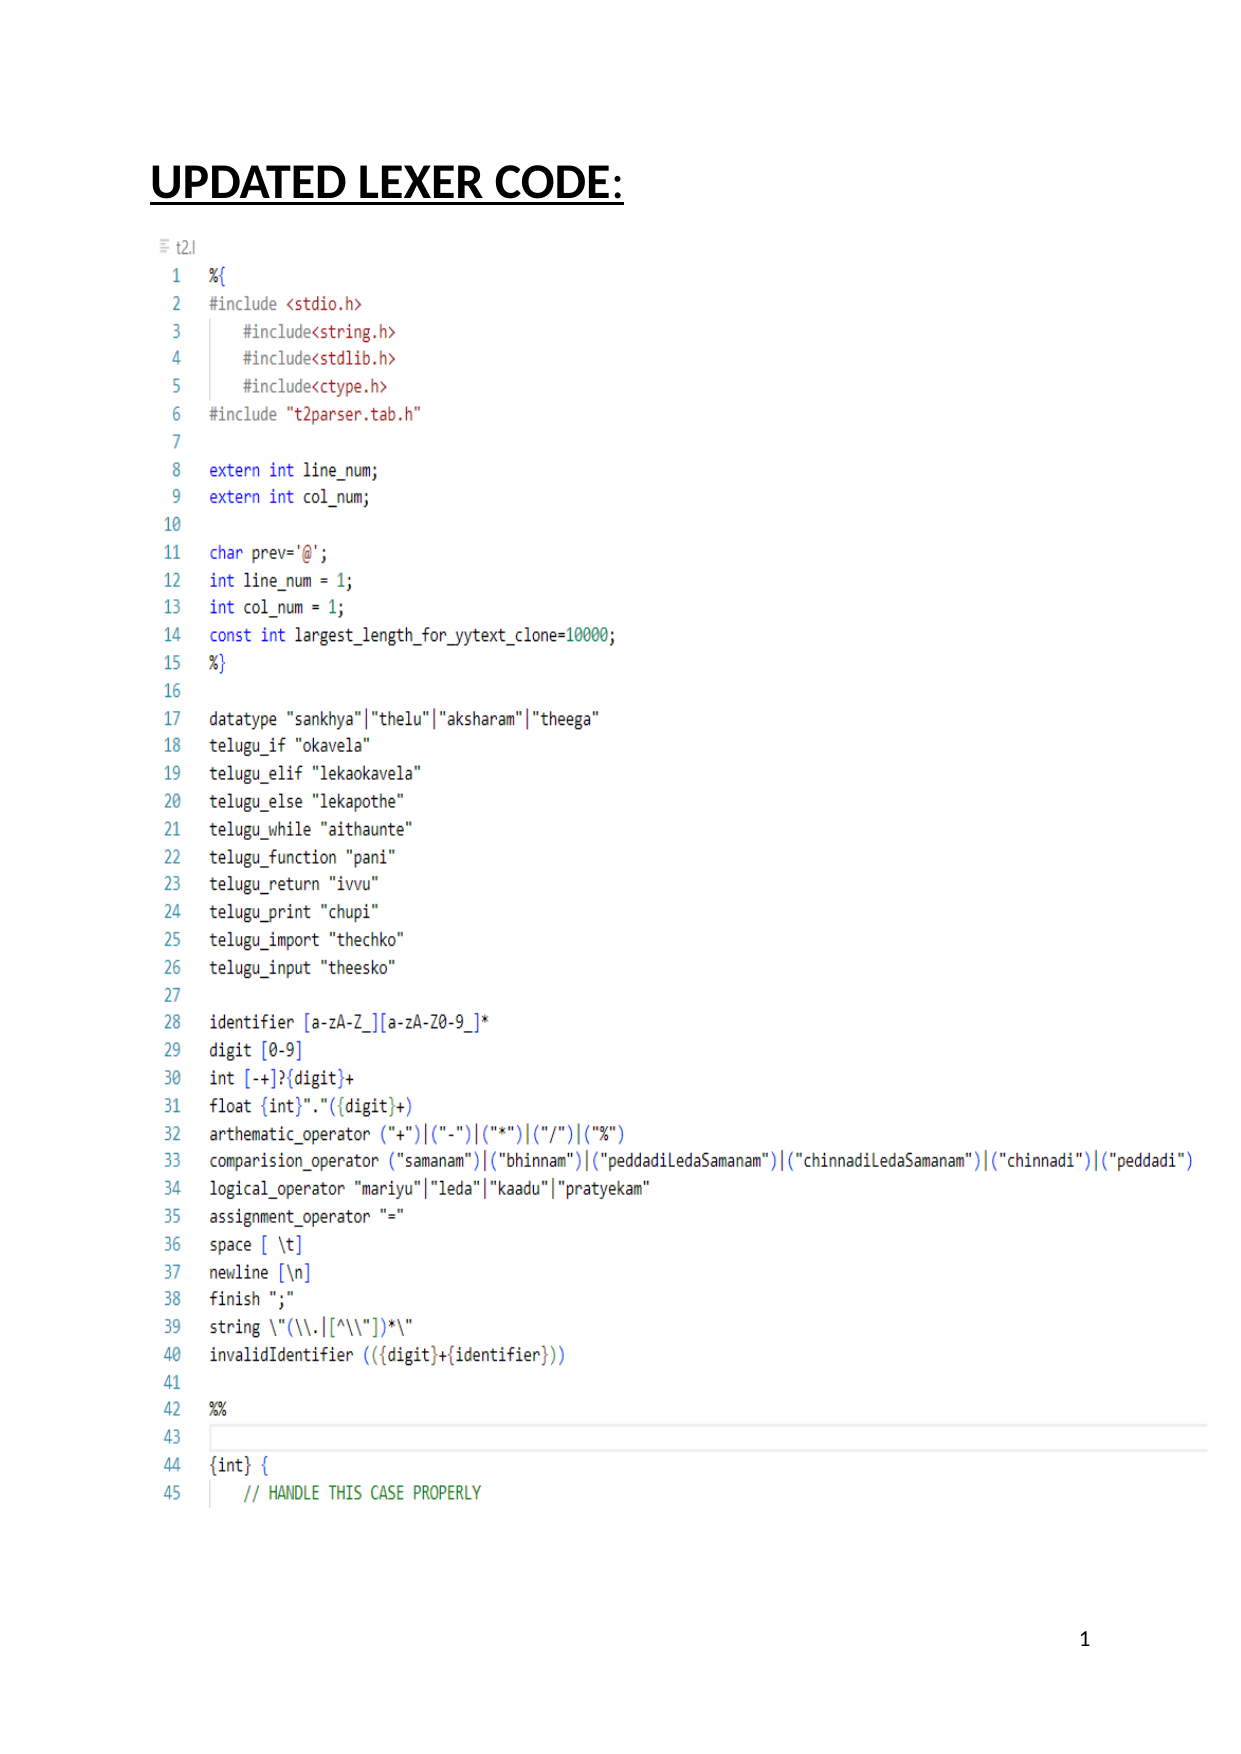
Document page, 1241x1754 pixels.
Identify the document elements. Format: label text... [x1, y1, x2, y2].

picture [150, 232, 1208, 1508]
text UPDATED LEXER CODE: [150, 150, 1090, 211]
